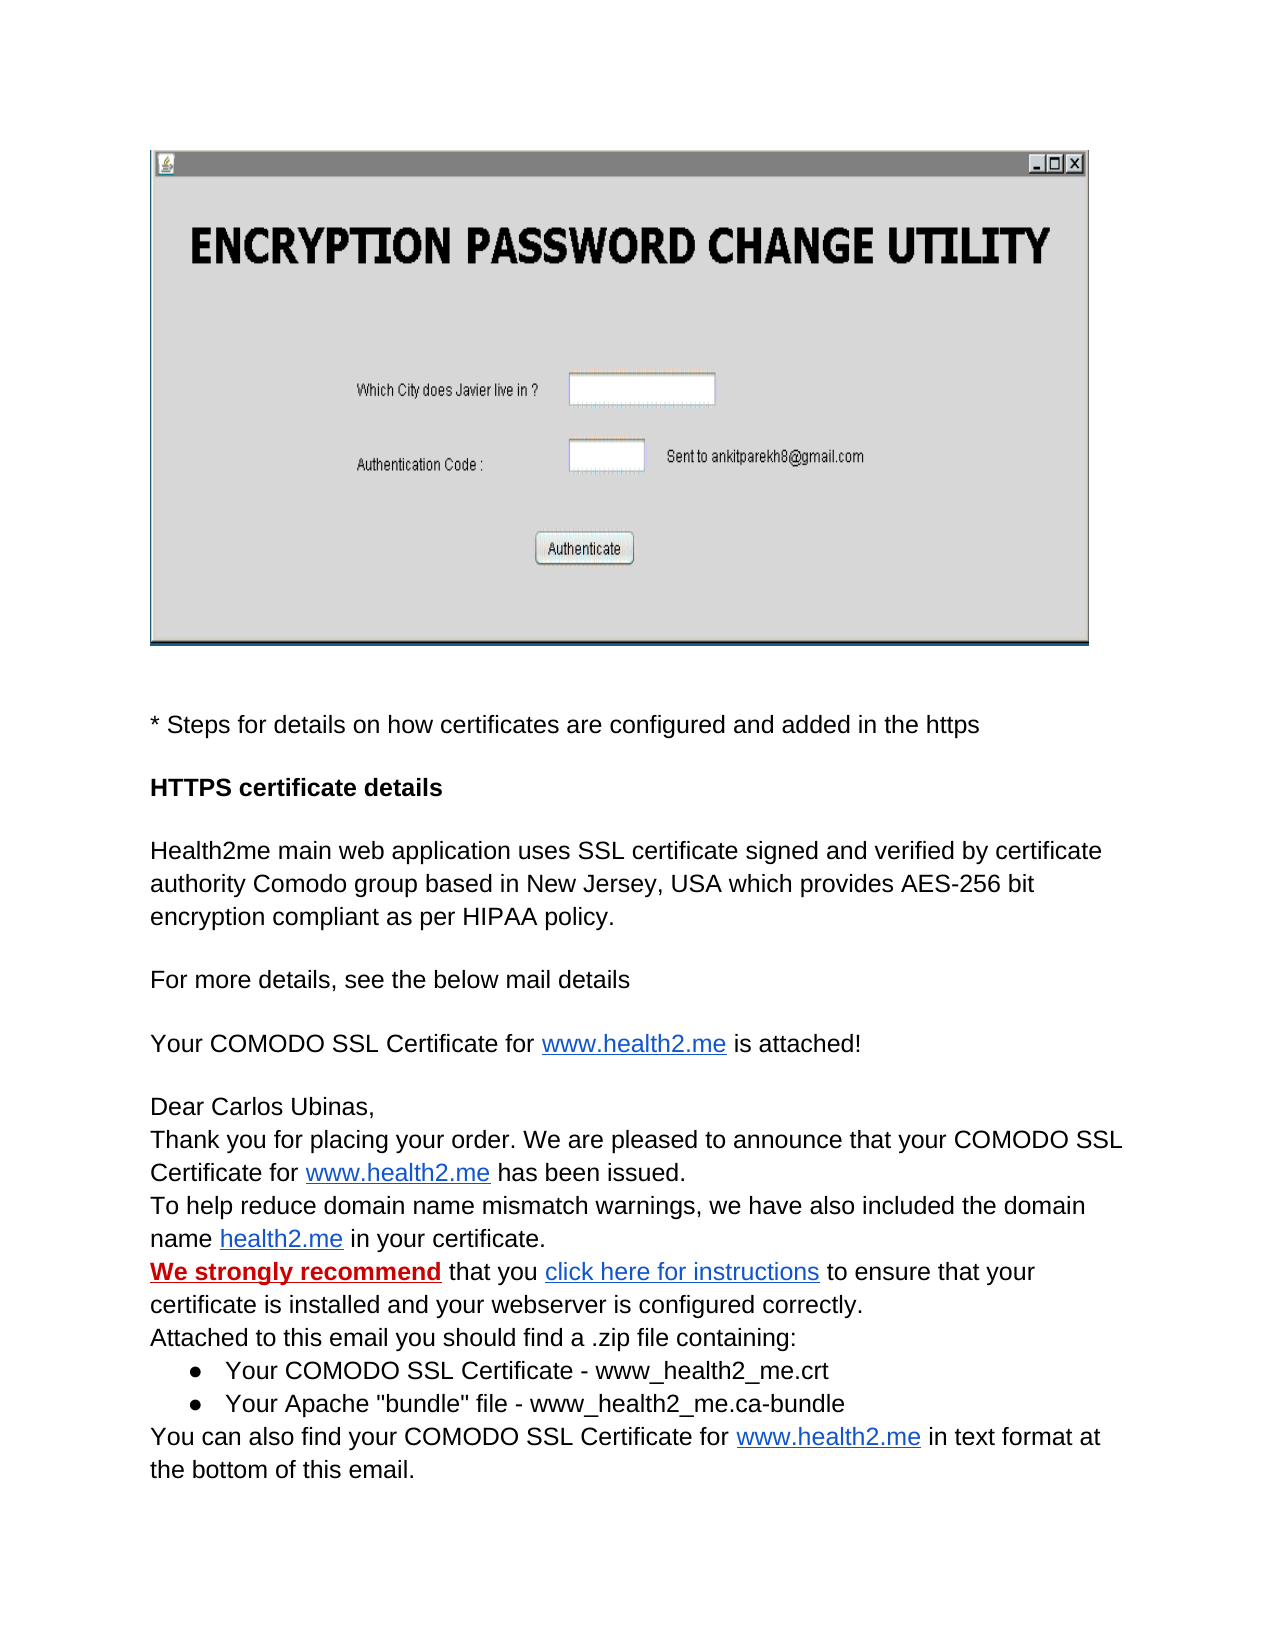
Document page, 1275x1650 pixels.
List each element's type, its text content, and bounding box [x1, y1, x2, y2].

text Thank you for placing your order. We are pleased to announce that your COMODO SSL Certificate for www.health2.me has been issued. [150, 1125, 1125, 1187]
picture [150, 150, 1089, 646]
text For more details, see the below mail details [150, 965, 1125, 994]
text Dear Carlos Ubinas, [150, 1092, 1125, 1121]
text You can also find your COMODO SSL Certificate for www.health2.me in text format at the bottom of this email. [150, 1422, 1125, 1484]
list Your COMODO SSL Certificate - www_health2_me.crt [188, 1356, 1125, 1385]
text Attached to this email you should find a .zip file containing: [150, 1323, 1125, 1352]
text HTTPS certificate details [150, 773, 1125, 802]
text Your COMODO SSL Certificate for www.health2.me is attached! [150, 1028, 1125, 1057]
text * Steps for details on how certificates are configured and added in the https [150, 709, 1125, 738]
text We strongly recommend that you click here for instructions to ensure that your certificate is installed and your webserver is configured correctly. [150, 1257, 1125, 1319]
text To help reduce domain name mismatch warnings, we have also included the domain name health2.me in your certificate. [150, 1191, 1125, 1253]
list Your Apache "bundle" file - www_health2_me.ca-bundle [188, 1389, 1125, 1418]
text Health2me main web application uses SSL certificate signed and verified by certificate authority Comodo group based in New Jersey, USA which provides AES-256 bit encryption compliant as per HIPAA policy. [150, 836, 1125, 931]
